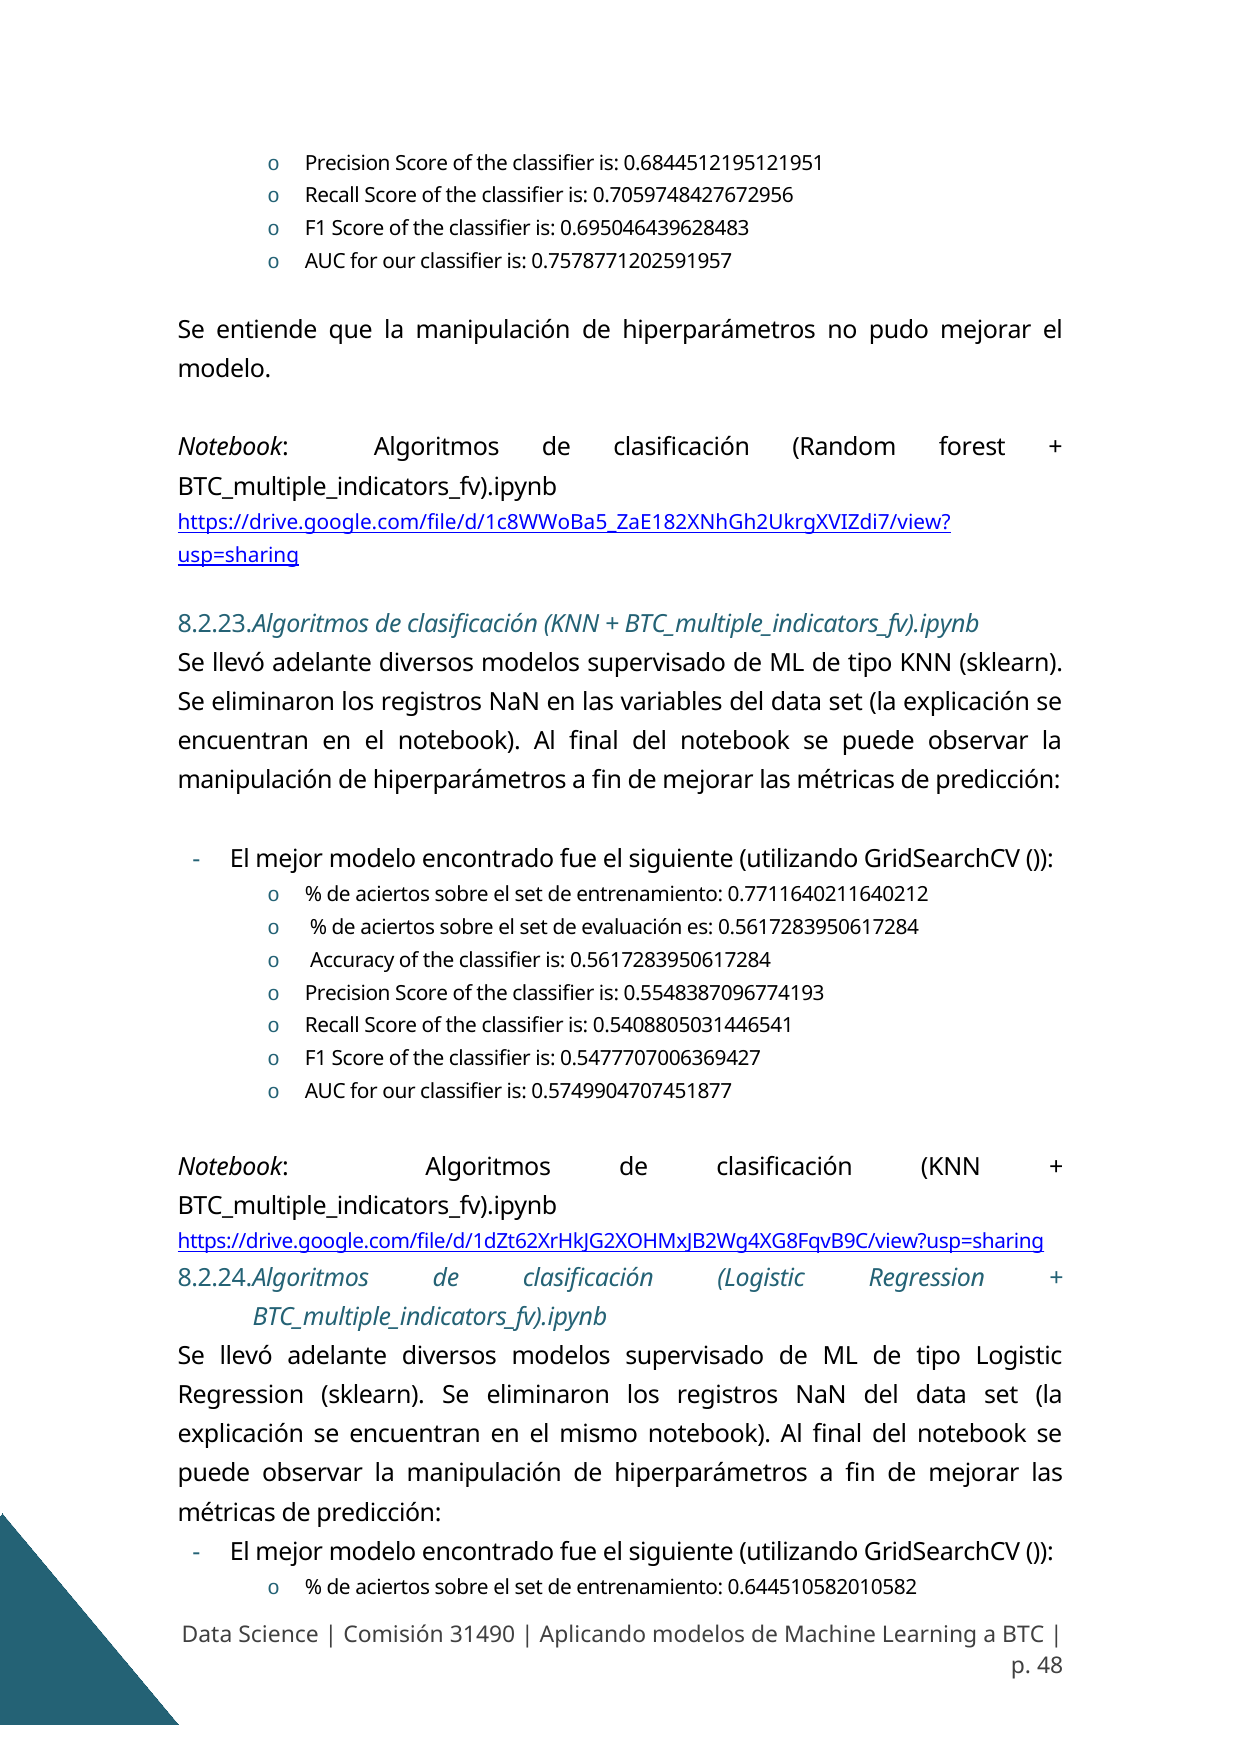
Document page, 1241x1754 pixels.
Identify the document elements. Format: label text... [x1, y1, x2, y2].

list Recall Score of the classifier is: 0.7059748427672956 [267, 181, 1063, 209]
list Algoritmos de clasificación (Logistic Regression + BTC_multiple_indicators_fv).ipynb [177, 1259, 1063, 1332]
text Se entiende que la manipulación de hiperparámetros no pudo mejorar el modelo. [177, 312, 1063, 385]
list Precision Score of the classifier is: 0.6844512195121951 [267, 148, 1063, 176]
list AUC for our classifier is: 0.7578771202591957 [267, 246, 1063, 275]
list Algoritmos de clasificación (KNN + BTC_multiple_indicators_fv).ipynb [177, 605, 1063, 639]
list Accuracy of the classifier is: 0.5617283950617284 [267, 945, 1063, 973]
text Notebook: Algoritmos de clasificación (KNN + BTC_multiple_indicators_fv).ipynb [177, 1148, 1063, 1221]
list El mejor modelo encontrado fue el siguiente (utilizando GridSearchCV ()): [192, 840, 1063, 874]
list El mejor modelo encontrado fue el siguiente (utilizando GridSearchCV ()): [192, 1533, 1063, 1567]
list % de aciertos sobre el set de evaluación es: 0.5617283950617284 [267, 912, 1063, 941]
list F1 Score of the classifier is: 0.5477707006369427 [267, 1043, 1063, 1072]
list Recall Score of the classifier is: 0.5408805031446541 [267, 1011, 1063, 1039]
text https://drive.google.com/file/d/1dZt62XrHkJG2XOHMxJB2Wg4XG8FqvB9C/view?usp=sharing [177, 1227, 1063, 1255]
text Se llevó adelante diversos modelos supervisado de ML de tipo KNN (sklearn). Se eliminaron los registros NaN en las variables del data set (la explicación se encuentran en el notebook). Al final del notebook se puede observar la manipulación de hiperparámetros a fin de mejorar las métricas de predicción: [177, 644, 1063, 796]
text https://drive.google.com/file/d/1c8WWoBa5_ZaE182XNhGh2UkrgXVIZdi7/view?usp=sharing [177, 507, 1063, 568]
list AUC for our classifier is: 0.5749904707451877 [267, 1076, 1063, 1105]
list F1 Score of the classifier is: 0.695046439628483 [267, 213, 1063, 242]
list % de aciertos sobre el set de entrenamiento: 0.7711640211640212 [267, 879, 1063, 908]
list Precision Score of the classifier is: 0.5548387096774193 [267, 978, 1063, 1006]
text Se llevó adelante diversos modelos supervisado de ML de tipo Logistic Regression (sklearn). Se eliminaron los registros NaN del data set (la explicación se encuentran en el mismo notebook). Al final del notebook se puede observar la manipulación de hiperparámetros a fin de mejorar las métricas de predicción: [177, 1337, 1063, 1528]
list % de aciertos sobre el set de entrenamiento: 0.644510582010582 [267, 1572, 1063, 1601]
text Notebook: Algoritmos de clasificación (Random forest + BTC_multiple_indicators_fv).ipynb [177, 429, 1063, 502]
